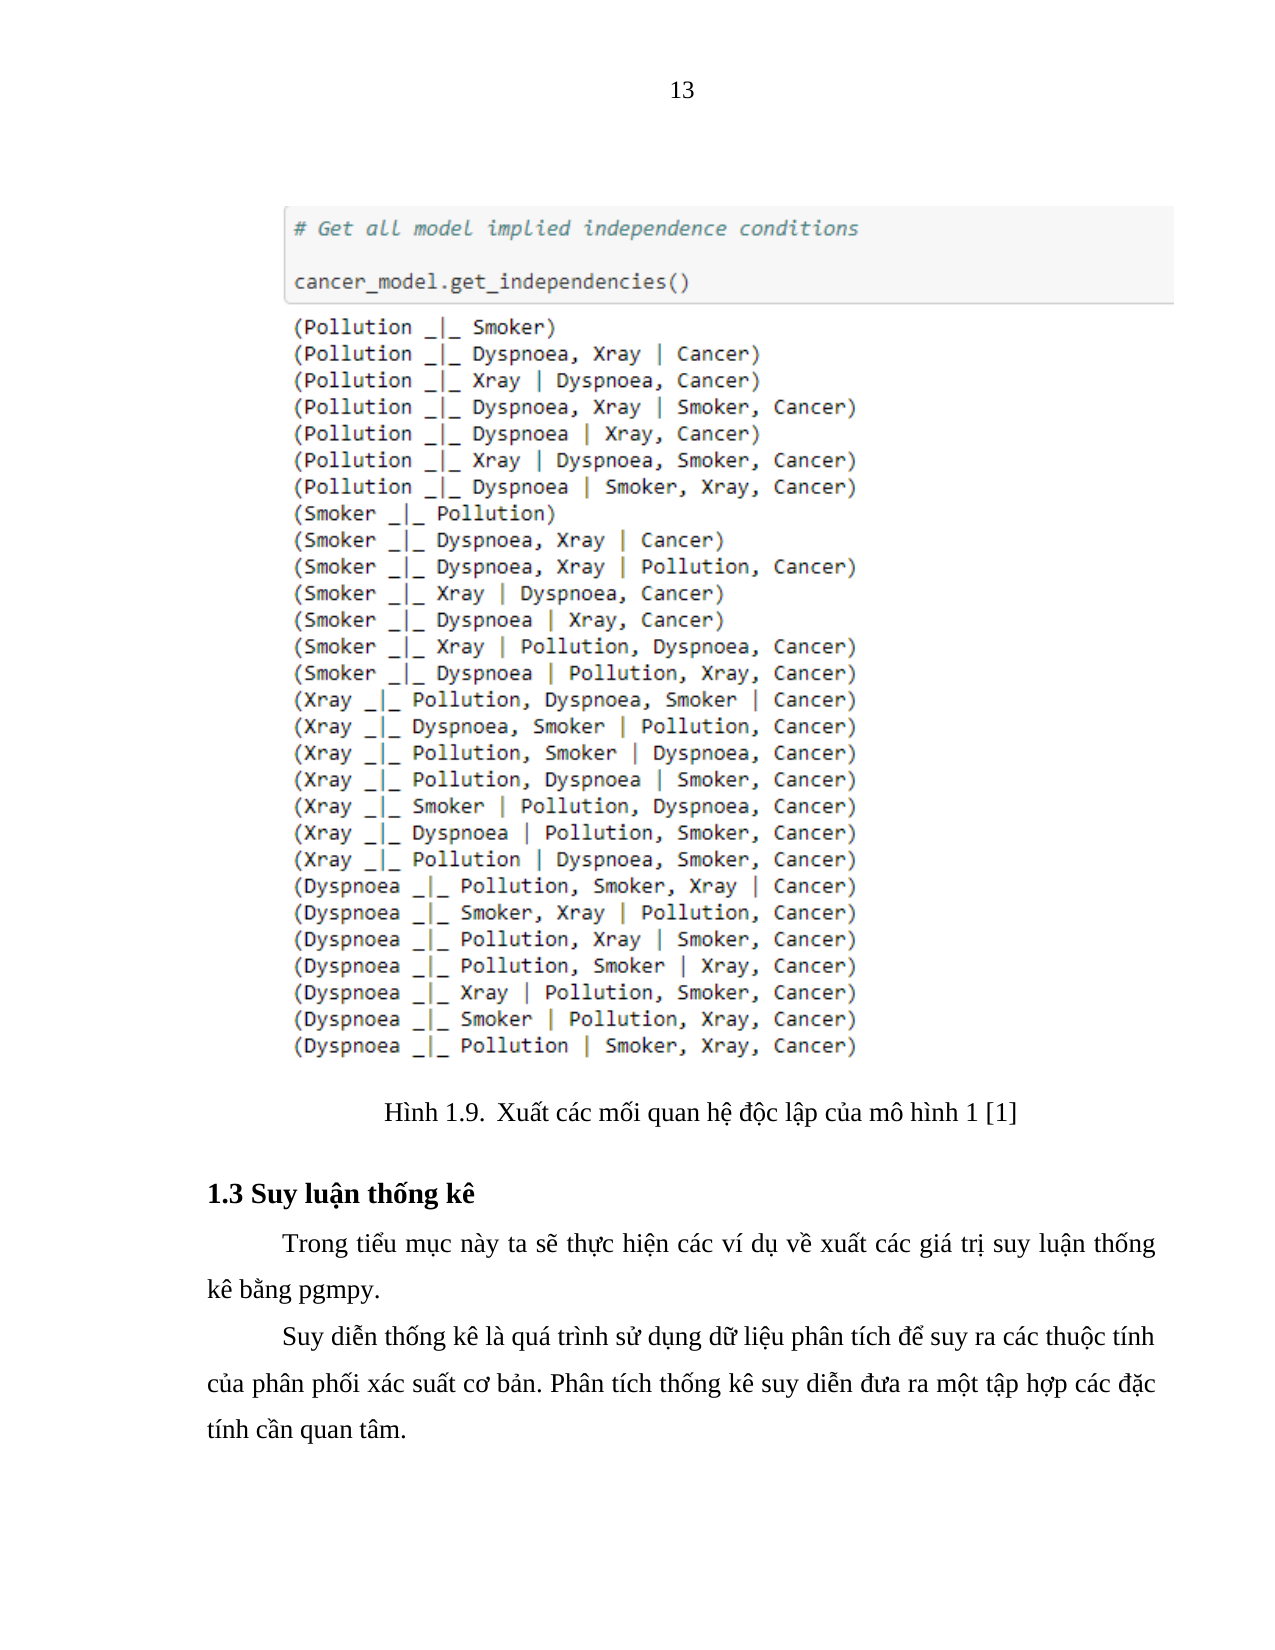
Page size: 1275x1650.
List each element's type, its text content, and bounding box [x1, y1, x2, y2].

list Xuất các mối quan hệ độc lập của mô hình 1 [1] [244, 1096, 1157, 1127]
text Suy diễn thống kê là quá trình sử dụng dữ liệu phân tích để suy ra các thuộc tính của phân phối xác suất cơ bản. Phân tích thống kê suy diễn đưa ra một tập hợp các đặc tính cần quan tâm. [207, 1320, 1157, 1444]
text 1.3 Suy luận thống kê [207, 1176, 1157, 1210]
picture [281, 206, 1174, 1081]
text Trong tiểu mục này ta sẽ thực hiện các ví dụ về xuất các giá trị suy luận thống kê bằng pgmpy. [207, 1227, 1157, 1304]
